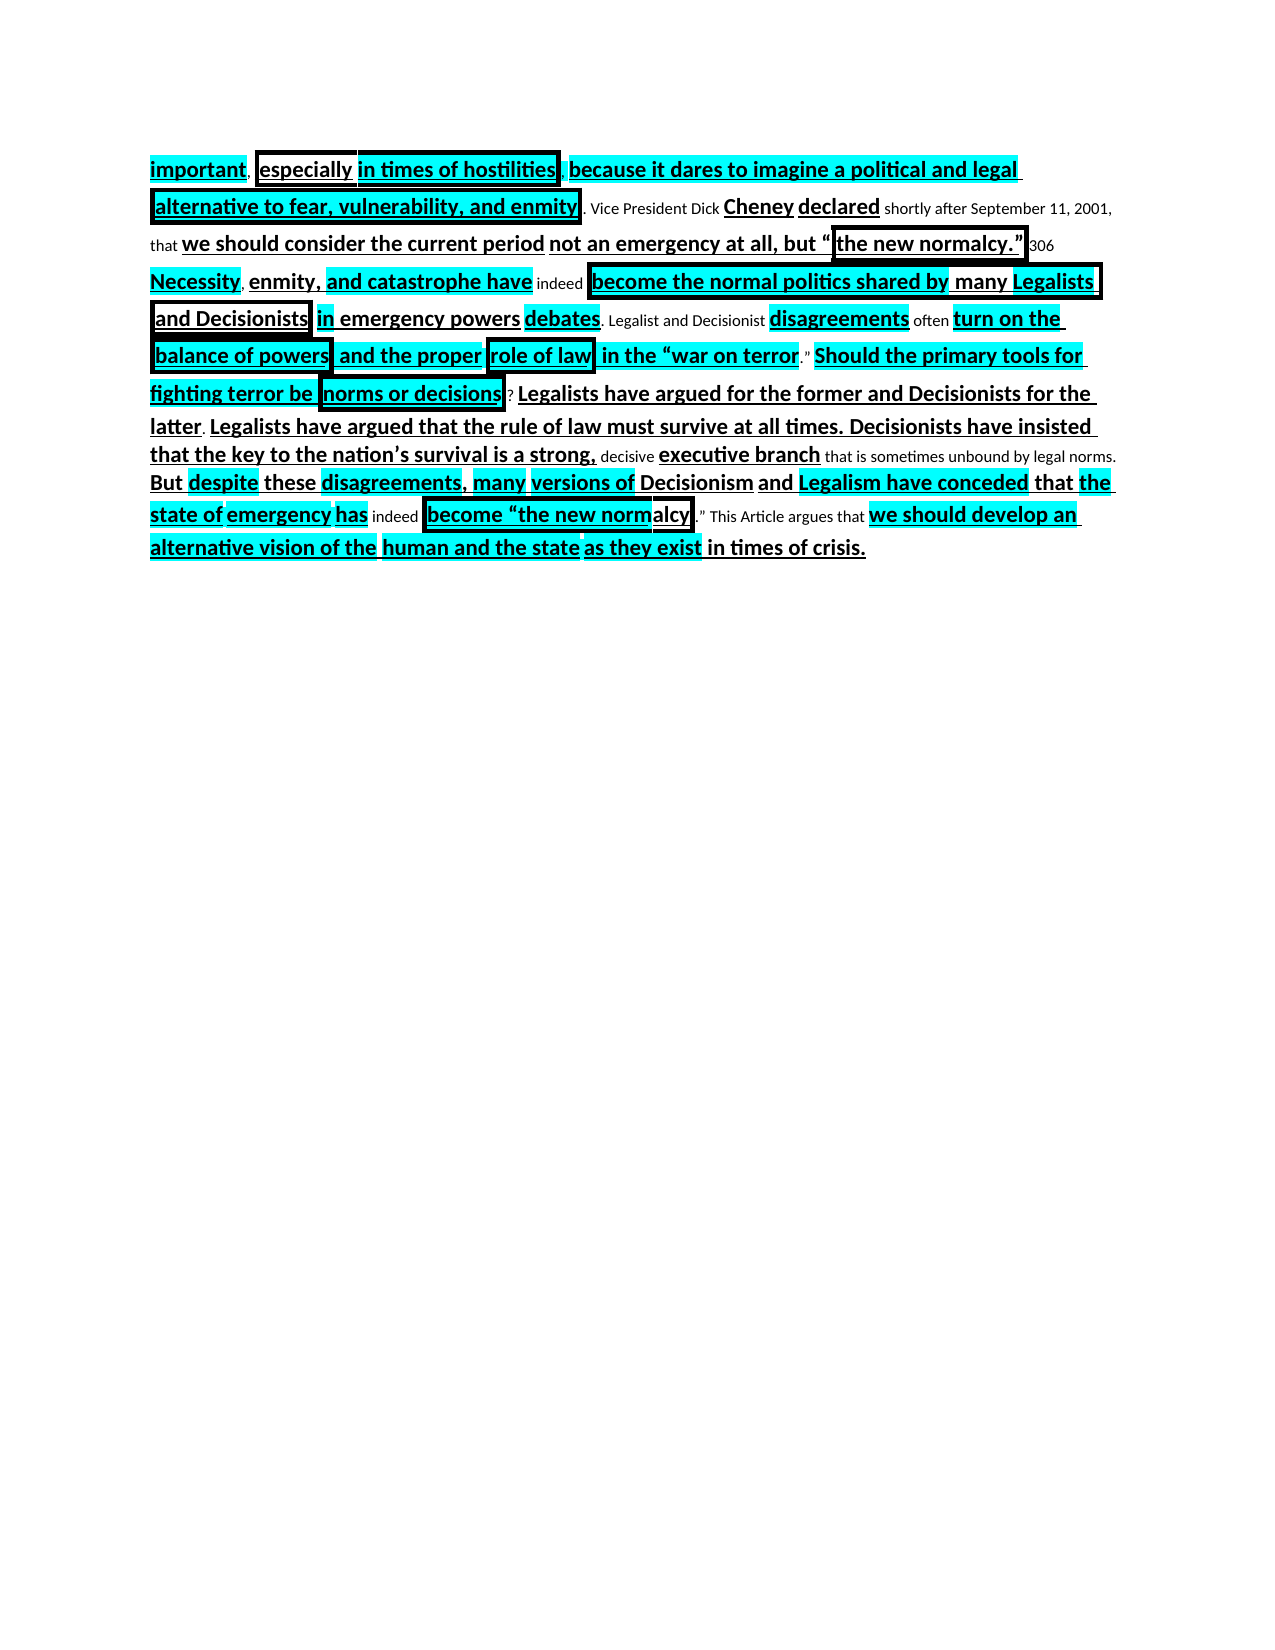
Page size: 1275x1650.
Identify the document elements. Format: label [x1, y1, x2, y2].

text [150, 150, 1125, 561]
